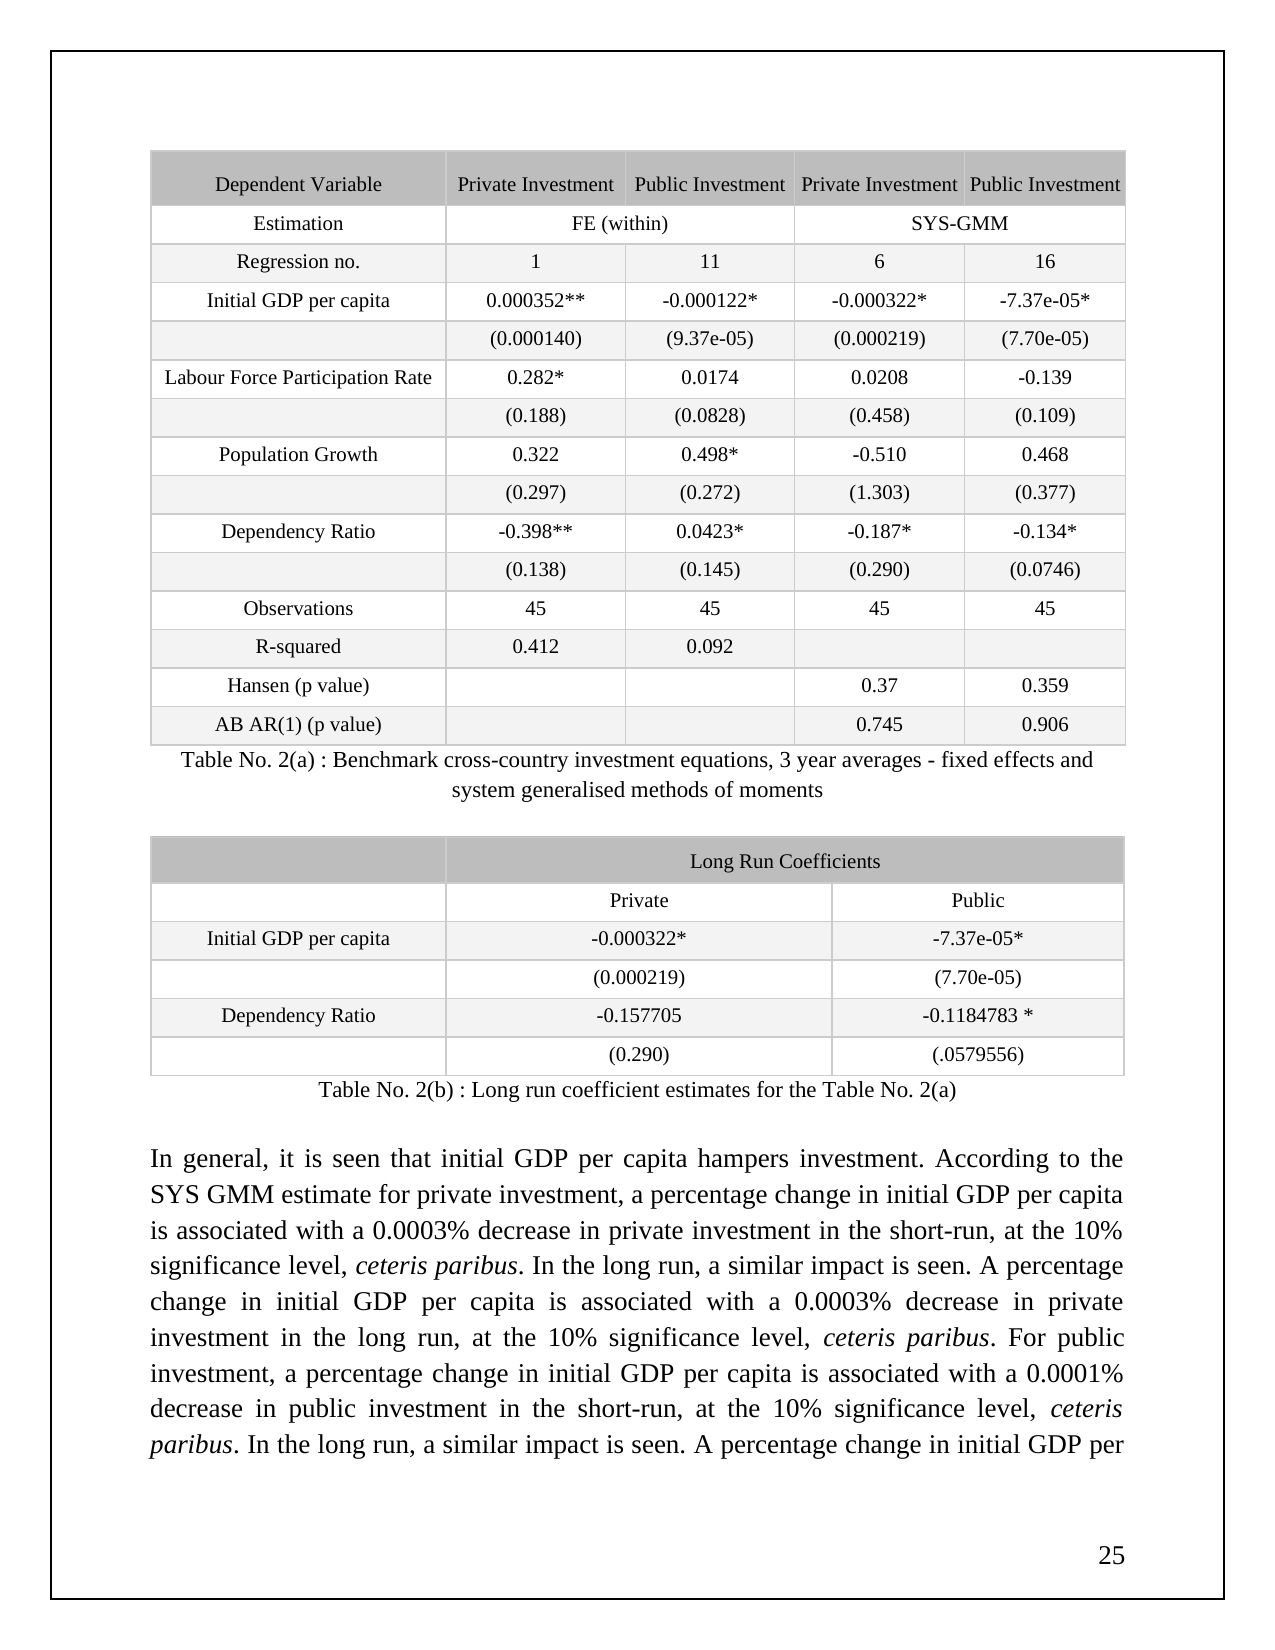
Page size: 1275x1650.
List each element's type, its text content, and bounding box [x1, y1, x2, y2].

table_header Private Investment [795, 152, 964, 205]
table_cell (0.297) [447, 476, 625, 513]
table_cell (0.109) [965, 399, 1125, 436]
table_cell 0.0174 [626, 361, 794, 397]
table_cell -0.000322* [447, 922, 831, 959]
table_cell (0.290) [795, 553, 964, 590]
table_cell 1 [447, 245, 625, 282]
table_cell Private [447, 884, 831, 921]
table_cell Population Growth [152, 438, 445, 474]
table_cell Initial GDP per capita [152, 922, 445, 959]
table_cell [152, 476, 445, 513]
table_cell [152, 399, 445, 436]
table_cell 0.37 [795, 669, 964, 706]
table_cell -0.510 [795, 438, 964, 474]
table_cell 0.498* [626, 438, 794, 474]
table_cell [626, 669, 794, 706]
table_cell -0.000322* [795, 283, 964, 320]
table_cell [965, 630, 1125, 667]
table_cell (0.0828) [626, 399, 794, 436]
table_cell (0.0746) [965, 553, 1125, 590]
table_cell Observations [152, 592, 445, 629]
table_cell [152, 884, 445, 921]
text Table No. 2(b) : Long run coefficient estimates for the Table No. 2(a) [150, 1076, 1125, 1103]
table_cell SYS-GMM [795, 206, 1125, 243]
table_cell (7.70e-05) [833, 961, 1123, 998]
table_header Public Investment [626, 152, 794, 205]
table_cell -0.157705 [447, 999, 831, 1036]
table_cell 0.412 [447, 630, 625, 667]
table_cell (0.458) [795, 399, 964, 436]
table_cell 11 [626, 245, 794, 282]
table_cell 0.282* [447, 361, 625, 397]
table_cell -0.000122* [626, 283, 794, 320]
table_header Dependent Variable [152, 152, 445, 205]
table_header Public Investment [965, 152, 1125, 205]
table_cell [626, 707, 794, 744]
table_cell 16 [965, 245, 1125, 282]
table_cell Hansen (p value) [152, 669, 445, 706]
table_cell 6 [795, 245, 964, 282]
table_cell 0.322 [447, 438, 625, 474]
table_cell (0.000140) [447, 322, 625, 359]
table_cell 0.000352** [447, 283, 625, 320]
table_cell -7.37e-05* [833, 922, 1123, 959]
table_cell 0.0208 [795, 361, 964, 397]
table_cell 0.468 [965, 438, 1125, 474]
table_cell Dependency Ratio [152, 999, 445, 1036]
table_cell FE (within) [447, 206, 794, 243]
table_cell 45 [795, 592, 964, 629]
table_cell R-squared [152, 630, 445, 667]
table_cell [795, 630, 964, 667]
table_cell (0.138) [447, 553, 625, 590]
text Table No. 2(a) : Benchmark cross-country investment equations, 3 year averages - fixed effects and system generalised methods of moments [150, 746, 1125, 802]
table_cell (0.000219) [795, 322, 964, 359]
table_cell (9.37e-05) [626, 322, 794, 359]
table_cell -0.398** [447, 515, 625, 552]
table_cell (.0579556) [833, 1038, 1123, 1075]
table_cell Initial GDP per capita [152, 283, 445, 320]
table_cell (0.000219) [447, 961, 831, 998]
table_cell 0.745 [795, 707, 964, 744]
table_header Long Run Coefficients [447, 838, 1123, 882]
table_cell Public [833, 884, 1123, 921]
table_header Private Investment [447, 152, 625, 205]
table_cell -0.139 [965, 361, 1125, 397]
table_cell 45 [626, 592, 794, 629]
table_cell [152, 961, 445, 998]
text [150, 1142, 1125, 1459]
table_cell [152, 322, 445, 359]
table_cell 45 [447, 592, 625, 629]
table_cell Labour Force Participation Rate [152, 361, 445, 397]
table_cell Regression no. [152, 245, 445, 282]
table_cell 45 [965, 592, 1125, 629]
table_cell (0.145) [626, 553, 794, 590]
table_cell Estimation [152, 206, 445, 243]
table_cell (1.303) [795, 476, 964, 513]
table_cell [447, 707, 625, 744]
table_cell [152, 1038, 445, 1075]
table_cell [152, 553, 445, 590]
table_cell -0.187* [795, 515, 964, 552]
table_header [152, 838, 445, 882]
table_cell -7.37e-05* [965, 283, 1125, 320]
table_cell 0.906 [965, 707, 1125, 744]
table_cell [447, 669, 625, 706]
table_cell (0.290) [447, 1038, 831, 1075]
table_cell 0.092 [626, 630, 794, 667]
table_cell (0.188) [447, 399, 625, 436]
table_cell 0.0423* [626, 515, 794, 552]
table_cell (7.70e-05) [965, 322, 1125, 359]
table_cell AB AR(1) (p value) [152, 707, 445, 744]
table_cell (0.272) [626, 476, 794, 513]
table_cell (0.377) [965, 476, 1125, 513]
table_cell Dependency Ratio [152, 515, 445, 552]
table_cell -0.1184783 * [833, 999, 1123, 1036]
table_cell 0.359 [965, 669, 1125, 706]
table_cell -0.134* [965, 515, 1125, 552]
